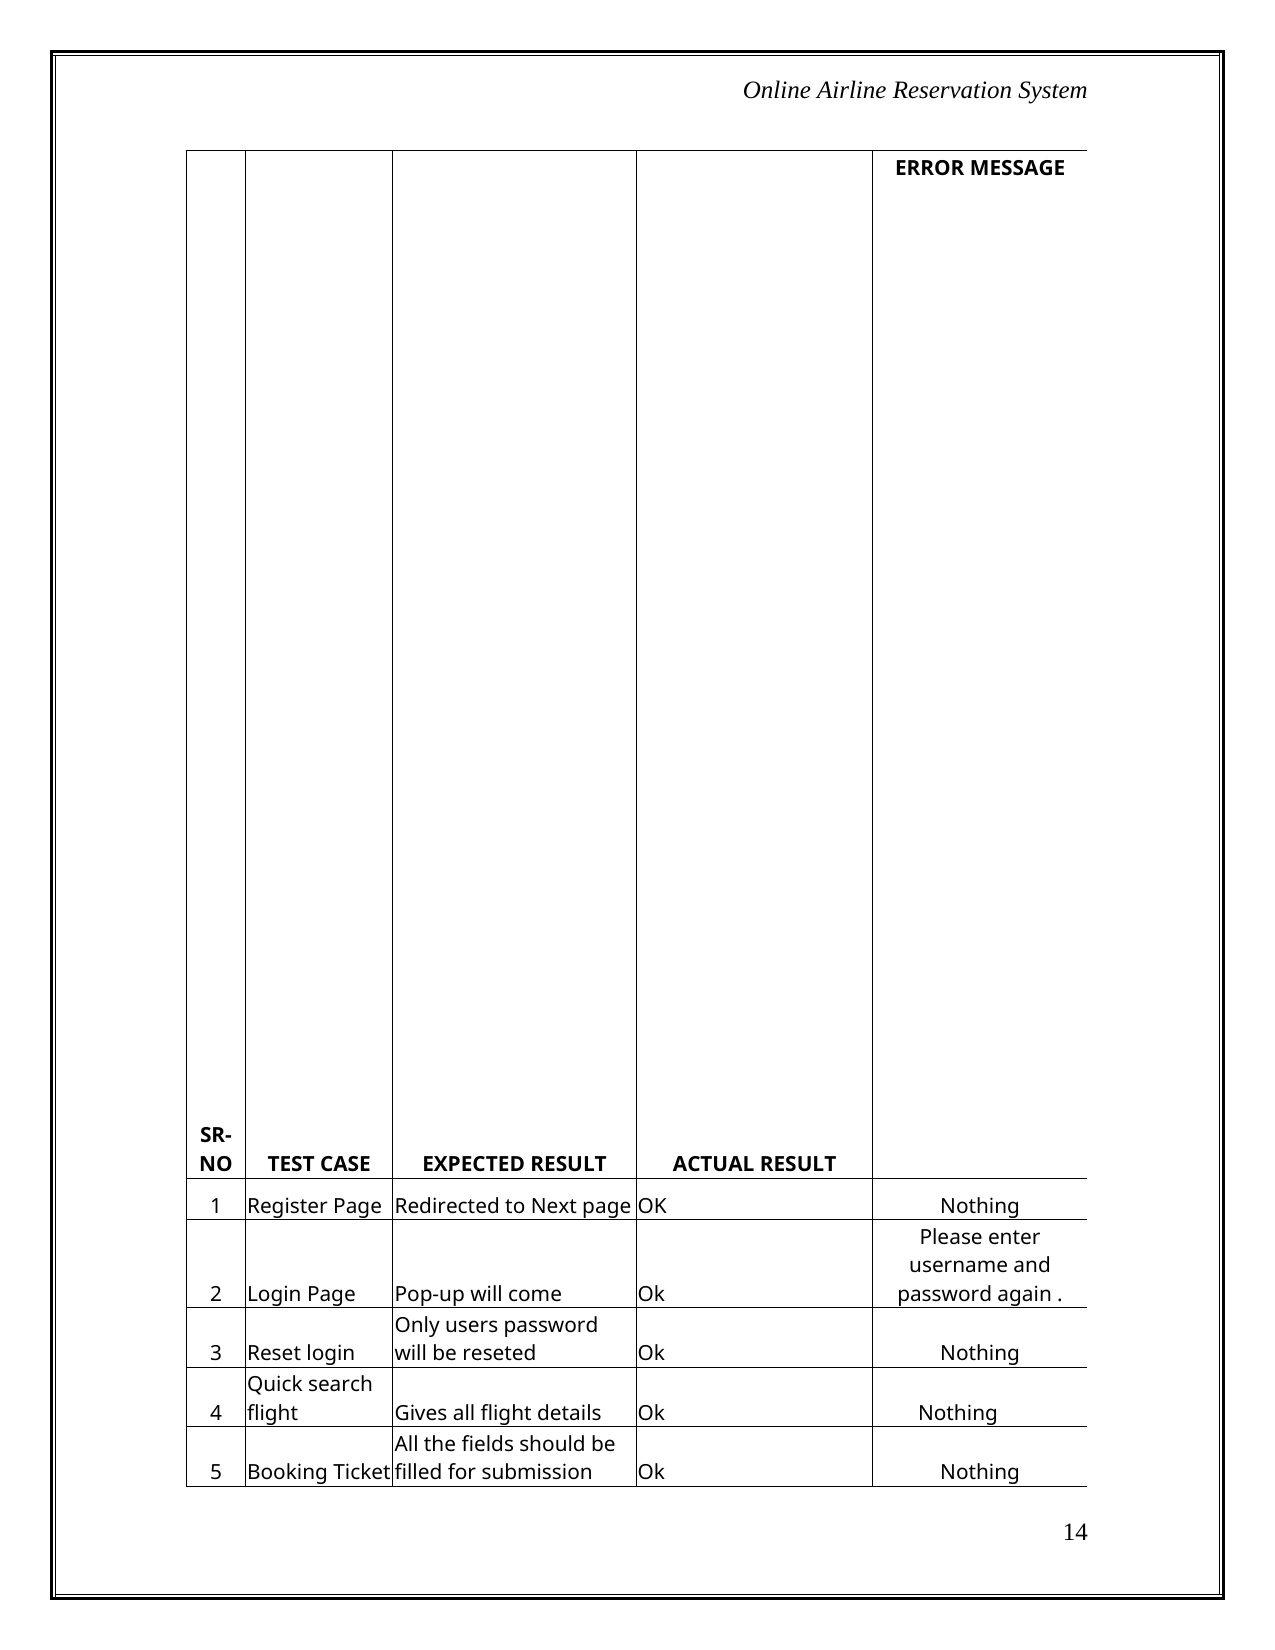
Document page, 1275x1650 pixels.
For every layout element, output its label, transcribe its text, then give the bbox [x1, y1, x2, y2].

table_cell Ok [637, 1427, 872, 1486]
table_header ACTUAL RESULT [637, 151, 872, 1177]
table_cell Pop-up will come [393, 1220, 636, 1307]
table_cell Please enter username and password again . [873, 1220, 1087, 1307]
table_header ERROR MESSAGE [873, 151, 1087, 1177]
table_cell Booking Ticket [246, 1427, 392, 1486]
table_cell 5 [187, 1427, 245, 1486]
table_cell Redirected to Next page [393, 1179, 636, 1219]
table_cell Reset login [246, 1308, 392, 1367]
table_cell Ok [637, 1368, 872, 1426]
table_header TEST CASE [246, 151, 392, 1177]
table_cell Nothing [873, 1427, 1087, 1486]
table_cell Nothing [873, 1308, 1087, 1367]
table_header SR-NO [187, 151, 245, 1177]
table_cell Only users password will be reseted [393, 1308, 636, 1367]
table_cell 3 [187, 1308, 245, 1367]
table_cell Ok [637, 1220, 872, 1307]
table_cell Nothing [873, 1179, 1087, 1219]
table_cell Login Page [246, 1220, 392, 1307]
table_cell Nothing [873, 1368, 1087, 1426]
table_cell All the fields should be filled for submission [393, 1427, 636, 1486]
table_cell 2 [187, 1220, 245, 1307]
table_cell Ok [637, 1308, 872, 1367]
table_header EXPECTED RESULT [393, 151, 636, 1177]
table_cell Register Page [246, 1179, 392, 1219]
table_cell 4 [187, 1368, 245, 1426]
table_cell 1 [187, 1179, 245, 1219]
table_cell OK [637, 1179, 872, 1219]
table_cell Quick search flight [246, 1368, 392, 1426]
table_cell Gives all flight details [393, 1368, 636, 1426]
